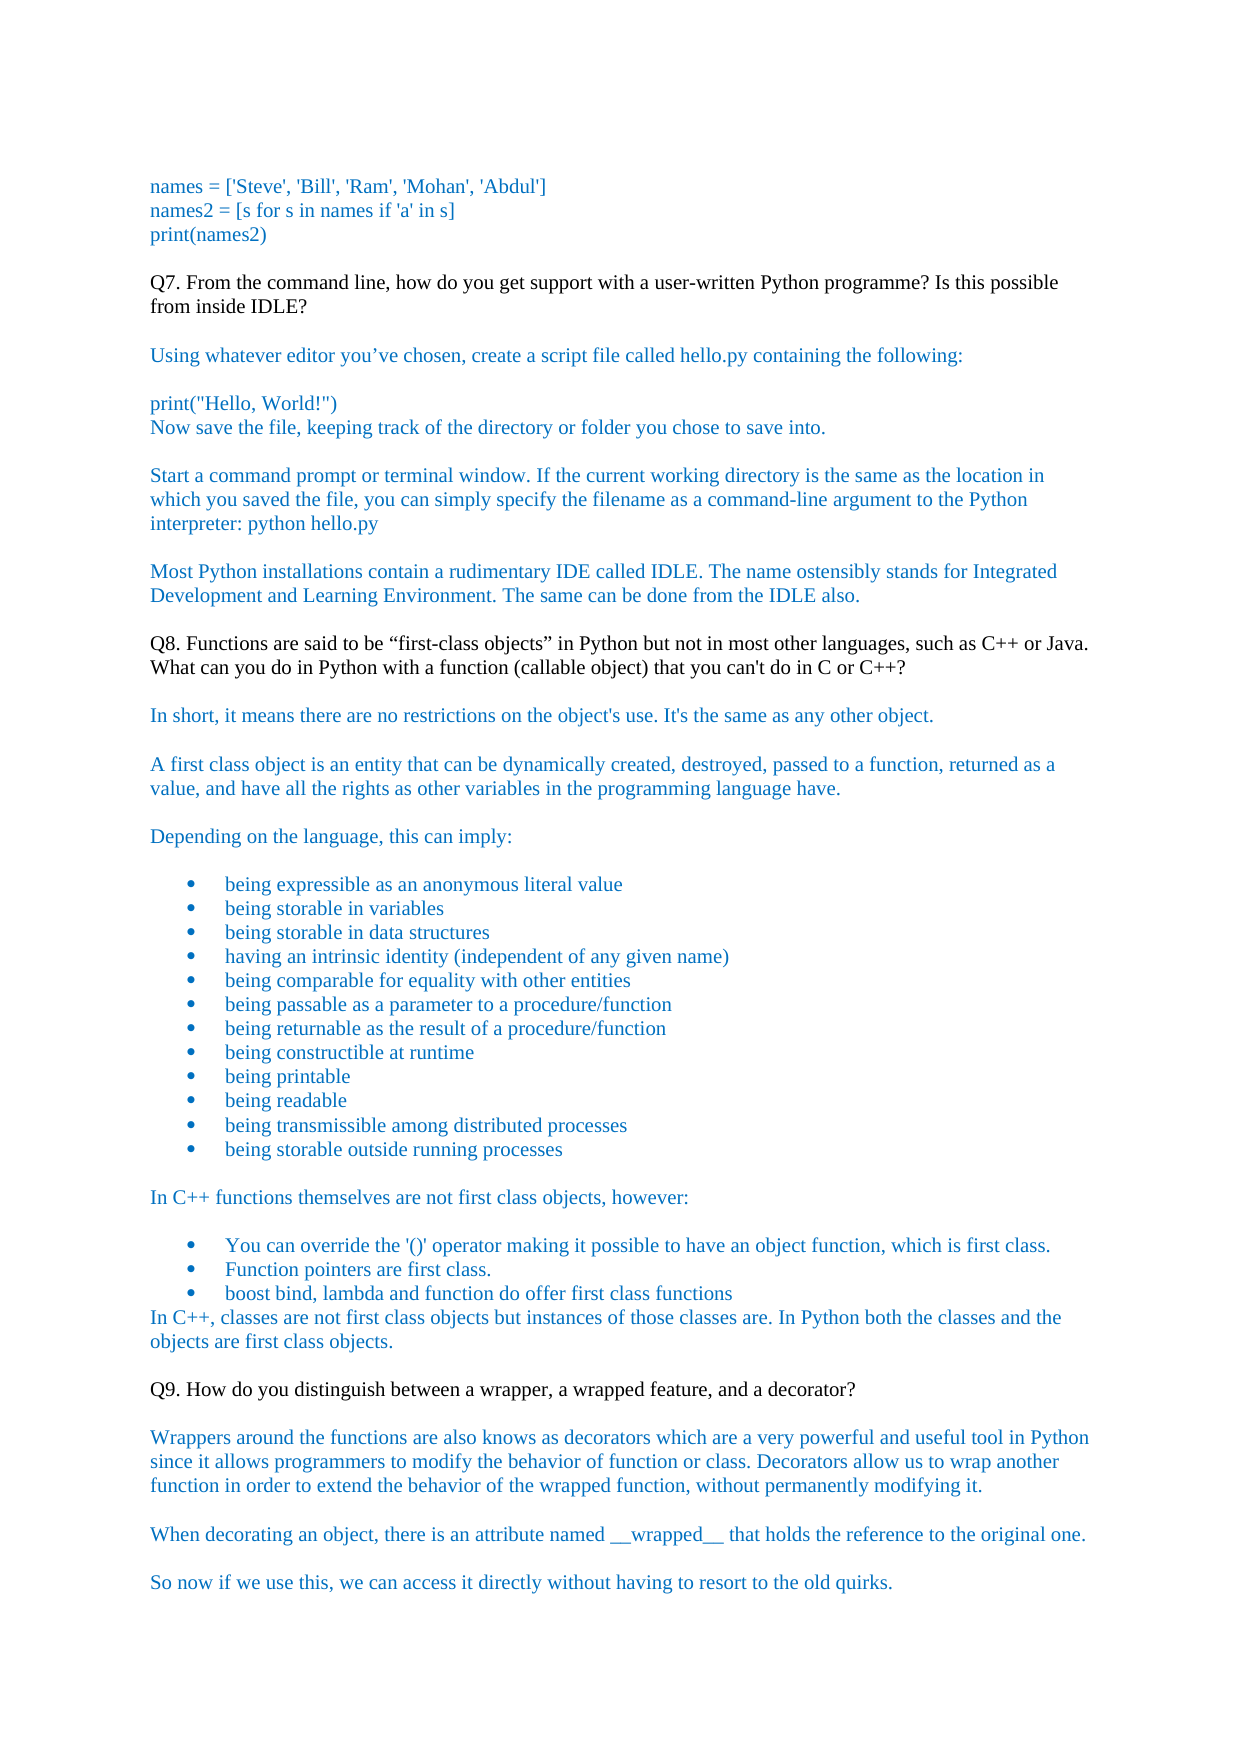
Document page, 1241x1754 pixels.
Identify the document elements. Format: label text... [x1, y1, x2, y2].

list boost bind, lambda and function do offer first class functions [187, 1281, 1090, 1305]
text print("Hello, World!") [150, 391, 1090, 415]
text When decorating an object, there is an attribute named __wrapped__ that holds the reference to the original one. [150, 1522, 1090, 1546]
text names = ['Steve', 'Bill', 'Ram', 'Mohan', 'Abdul'] [150, 174, 1090, 198]
list being comparable for equality with other entities [187, 968, 1090, 992]
list being storable in data structures [187, 920, 1090, 944]
text Q9. How do you distinguish between a wrapper, a wrapped feature, and a decorator? [150, 1377, 1090, 1401]
text names2 = [s for s in names if 'a' in s] [150, 198, 1090, 222]
list being returnable as the result of a procedure/function [187, 1016, 1090, 1040]
list being printable [187, 1064, 1090, 1088]
text print(names2) [150, 222, 1090, 246]
text A first class object is an entity that can be dynamically created, destroyed, passed to a function, returned as a value, and have all the rights as other variables in the programming language have. [150, 752, 1090, 800]
list being expressible as an anonymous literal value [187, 872, 1090, 896]
list having an intrinsic identity (independent of any given name) [187, 944, 1090, 968]
list You can override the '()' operator making it possible to have an object function, which is first class. [187, 1233, 1090, 1257]
list being passable as a parameter to a procedure/function [187, 992, 1090, 1016]
list being readable [187, 1088, 1090, 1112]
text In short, it means there are no restrictions on the object's use. It's the same as any other object. [150, 703, 1090, 727]
text Q8. Functions are said to be “first-class objects” in Python but not in most other languages, such as C++ or Java. What can you do in Python with a function (callable object) that you can't do in C or C++? [150, 631, 1090, 679]
text Depending on the language, this can imply: [150, 824, 1090, 848]
text Using whatever editor you’ve chosen, create a script file called hello.py containing the following: [150, 342, 1090, 367]
text In C++, classes are not first class objects but instances of those classes are. In Python both the classes and the objects are first class objects. [150, 1305, 1090, 1353]
list Function pointers are first class. [187, 1257, 1090, 1281]
list being constructible at runtime [187, 1040, 1090, 1064]
text So now if we use this, we can ac­cess it di­rect­ly with­out hav­ing to re­sort to the old quirks. [150, 1570, 1090, 1594]
list being storable outside running processes [187, 1137, 1090, 1161]
text Wrappers around the functions are also knows as decorators which are a very powerful and useful tool in Python since it allows programmers to modify the behavior of function or class. Decorators allow us to wrap another function in order to extend the behavior of the wrapped function, without permanently modifying it. [150, 1425, 1090, 1497]
list being storable in variables [187, 896, 1090, 920]
text Q7. From the command line, how do you get support with a user-written Python programme? Is this possible from inside IDLE? [150, 270, 1090, 318]
text In C++ functions themselves are not first class objects, however: [150, 1185, 1090, 1209]
list being transmissible among distributed processes [187, 1112, 1090, 1137]
text Most Python installations contain a rudimentary IDE called IDLE. The name ostensibly stands for Integrated Development and Learning Environment. The same can be done from the IDLE also. [150, 559, 1090, 607]
text Start a command prompt or terminal window. If the current working directory is the same as the location in which you saved the file, you can simply specify the filename as a command-line argument to the Python interpreter: python hello.py [150, 463, 1090, 535]
text Now save the file, keeping track of the directory or folder you chose to save into. [150, 415, 1090, 439]
